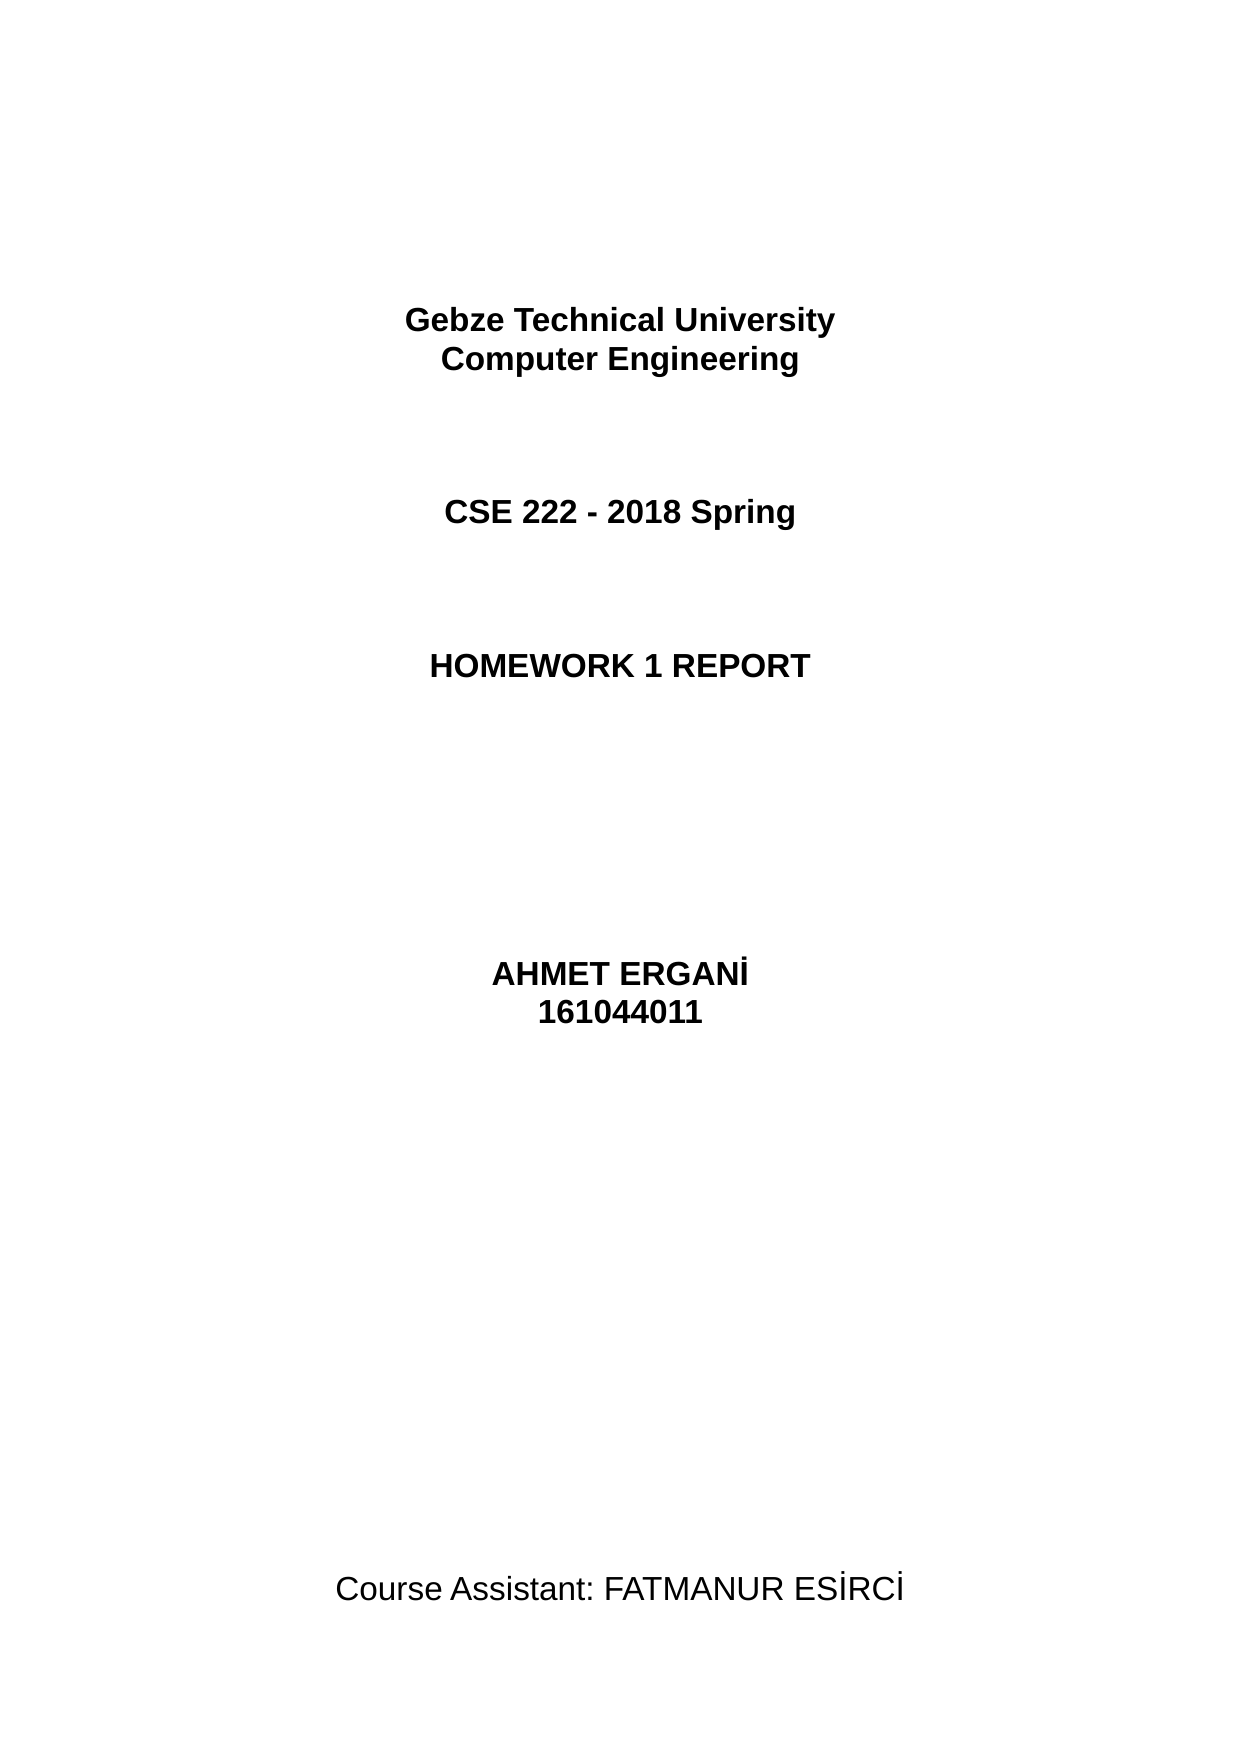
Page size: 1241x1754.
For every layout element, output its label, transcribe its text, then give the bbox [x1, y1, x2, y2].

text HOMEWORK 1 REPORT [118, 646, 1122, 684]
text CSE 222 - 2018 Spring [118, 492, 1122, 531]
text Gebze Technical University [118, 300, 1122, 339]
text AHMET ERGANİ [118, 954, 1122, 992]
text Computer Engineering [118, 339, 1122, 377]
text 161044011 [118, 992, 1122, 1031]
text Course Assistant: FATMANUR ESİRCİ [118, 1569, 1122, 1607]
